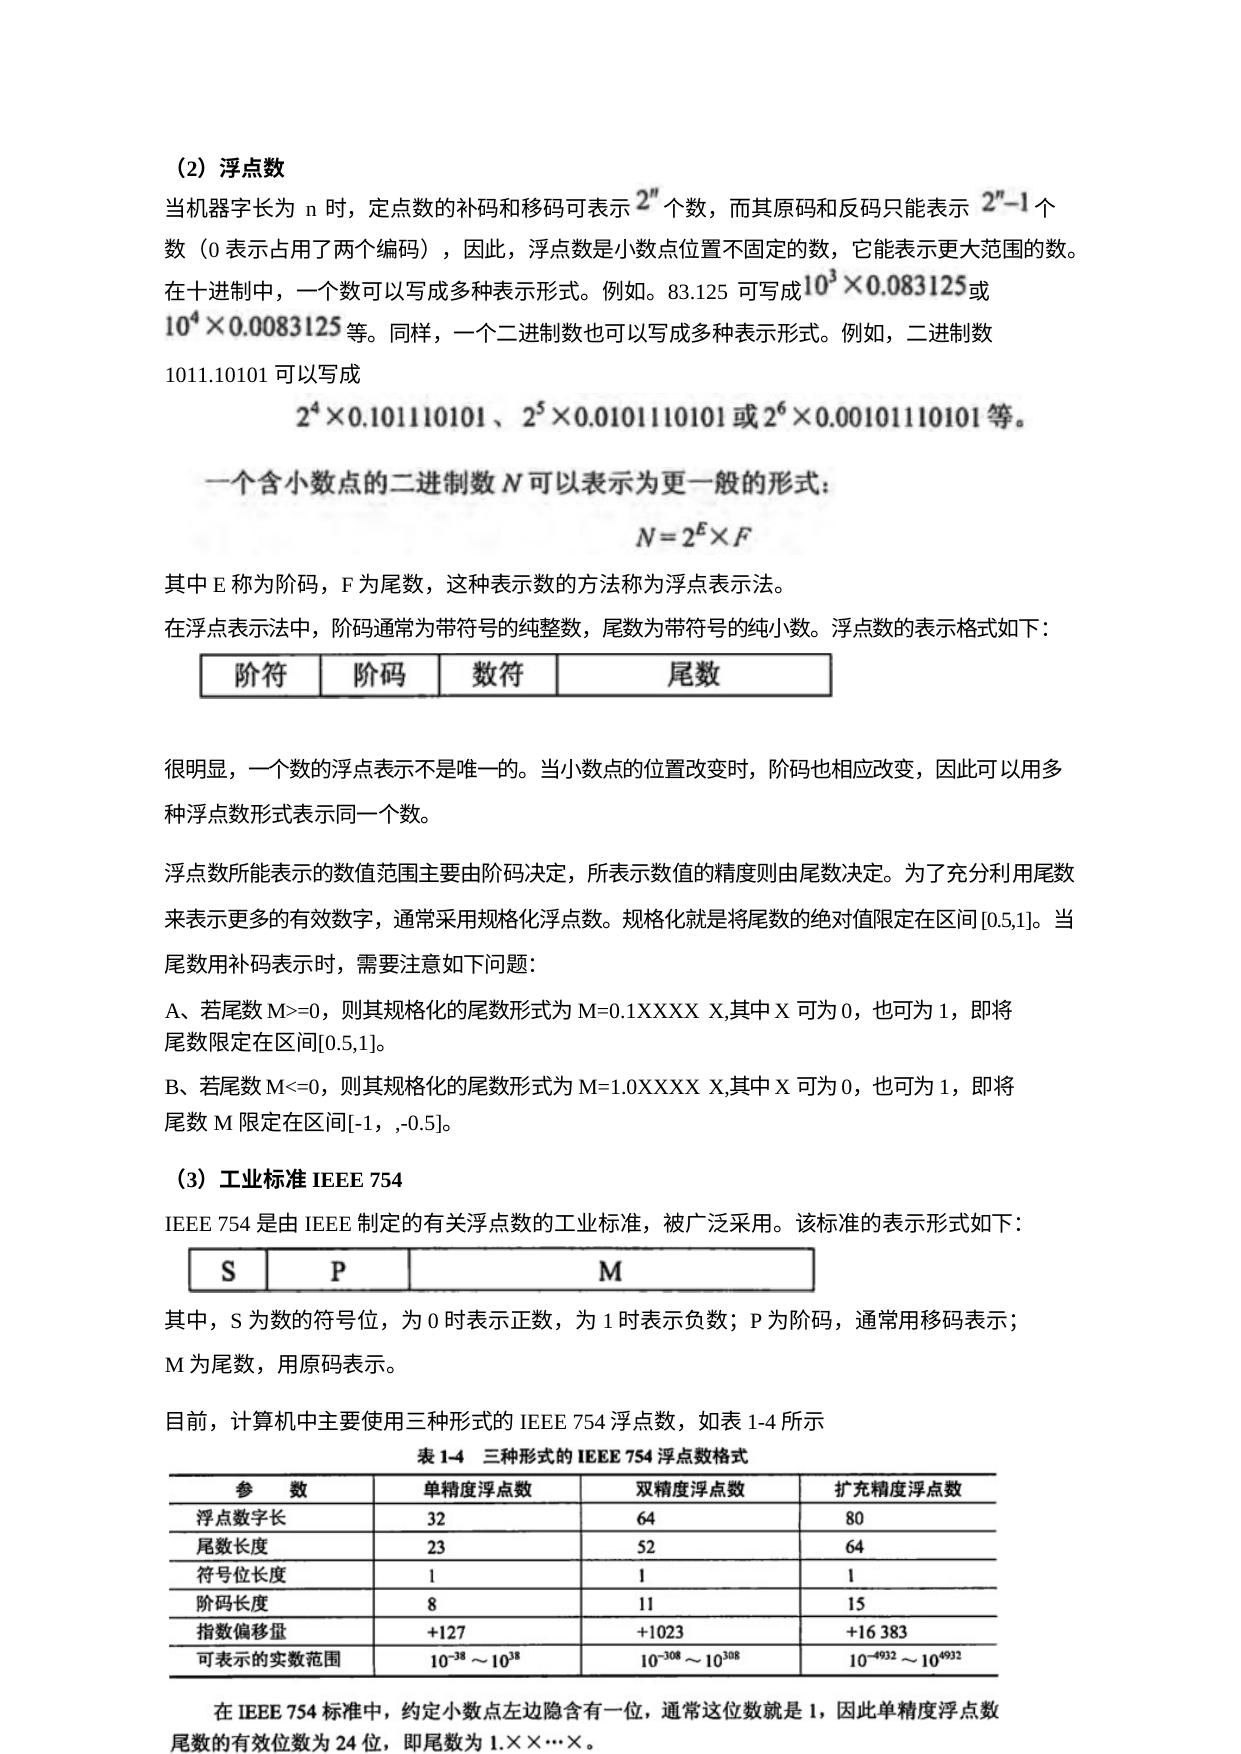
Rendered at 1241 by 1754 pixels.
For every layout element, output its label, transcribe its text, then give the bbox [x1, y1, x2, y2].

picture [164, 309, 346, 341]
text 等。同样，一个二进制数也可以写成多种表示形式。例如，二进制数 [164, 308, 1076, 349]
picture [187, 1246, 816, 1293]
text A、若尾数 M>=0，则其规格化的尾数形式为 M=0.1XXXX X,其中 X 可为 0，也可为 1，即将 [164, 993, 1076, 1025]
text B、若尾数 M<=0，则其规格化的尾数形式为 M=1.0XXXX X,其中 X 可为 0，也可为 1，即将 [164, 1069, 1076, 1101]
picture [168, 1446, 999, 1754]
picture [187, 467, 836, 555]
text IEEE 754 是由 IEEE 制定的有关浮点数的工业标准，被广泛采用。该标准的表示形式如下： [164, 1206, 1076, 1238]
picture [974, 186, 1034, 216]
text 在十进制中，一个数可以写成多种表示形式。例如。83.125 可写成或 [164, 266, 1076, 308]
text 在浮点表示法中，阶码通常为带符号的纯整数，尾数为带符号的纯小数。浮点数的表示格式如下： [164, 611, 1054, 643]
text （2）浮点数 [164, 151, 1076, 183]
picture [293, 393, 1033, 432]
text 尾数 M 限定在区间[-1，,-0.5]。 [164, 1105, 534, 1137]
text M 为尾数，用原码表示。 [164, 1347, 1076, 1379]
text 浮点数所能表示的数值范围主要由阶码决定，所表示数值的精度则由尾数决定。为了充分利用尾数来表示更多的有效数字，通常采用规格化浮点数。规格化就是将尾数的绝对值限定在区间[0.5,1]。当尾数用补码表示时，需要注意如下问题： [164, 856, 1076, 979]
text （3）工业标准 IEEE 754 [164, 1162, 1076, 1194]
text 当机器字长为n 时，定点数的补码和移码可表示个数，而其原码和反码只能表示 个数（0 表示占用了两个编码），因此，浮点数是小数点位置不固定的数，它能表示更大范围的数。 [164, 183, 1076, 266]
picture [802, 266, 969, 300]
text 很明显，一个数的浮点表示不是唯一的。当小数点的位置改变时，阶码也相应改变，因此可以用多种浮点数形式表示同一个数。 [164, 682, 1076, 829]
text 1011.10101 可以写成 [164, 349, 1076, 391]
text 尾数限定在区间[0.5,1]。 [164, 1025, 1076, 1057]
text 目前，计算机中主要使用三种形式的 IEEE 754 浮点数，如表 1-4 所示 [164, 1404, 1076, 1436]
picture [630, 182, 664, 216]
picture [198, 653, 833, 699]
